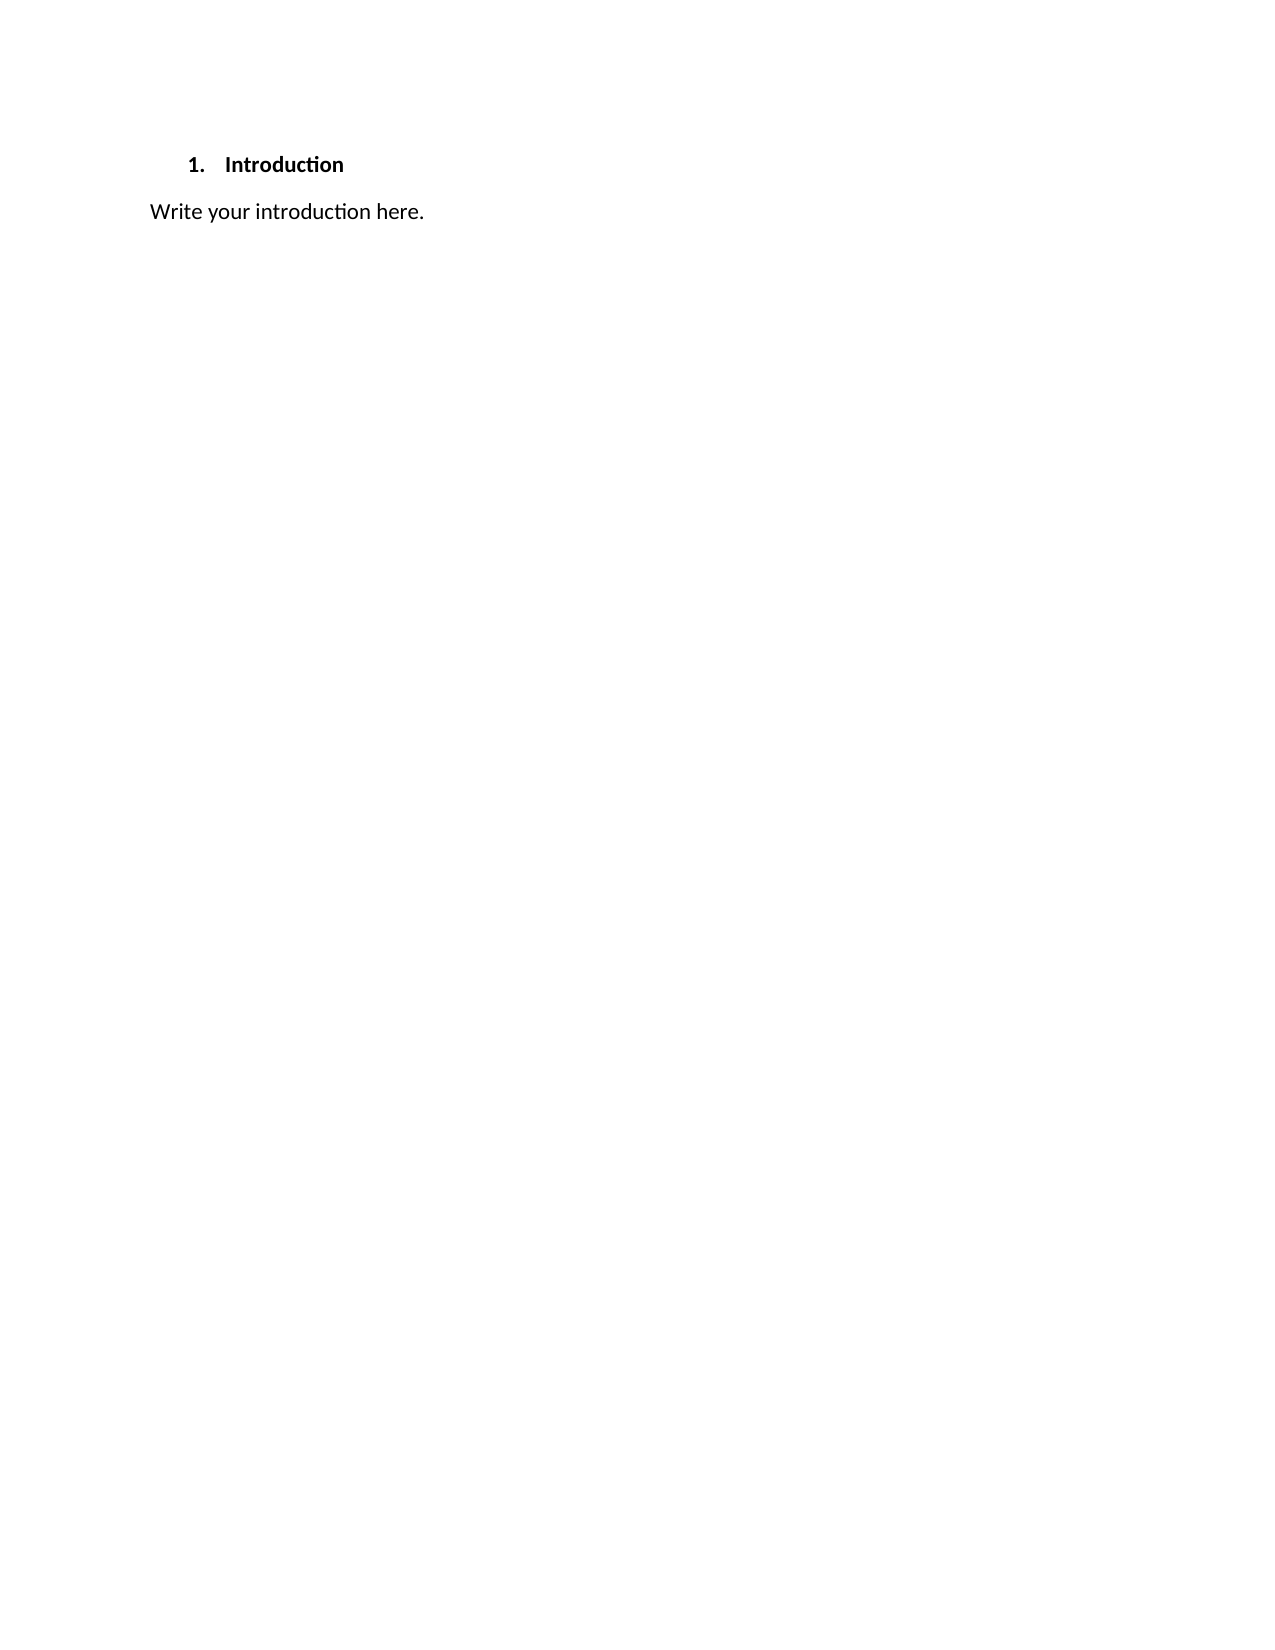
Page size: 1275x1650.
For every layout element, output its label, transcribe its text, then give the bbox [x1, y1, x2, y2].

text Write your introduction here. [150, 197, 1125, 225]
list Introduction [187, 150, 1125, 178]
